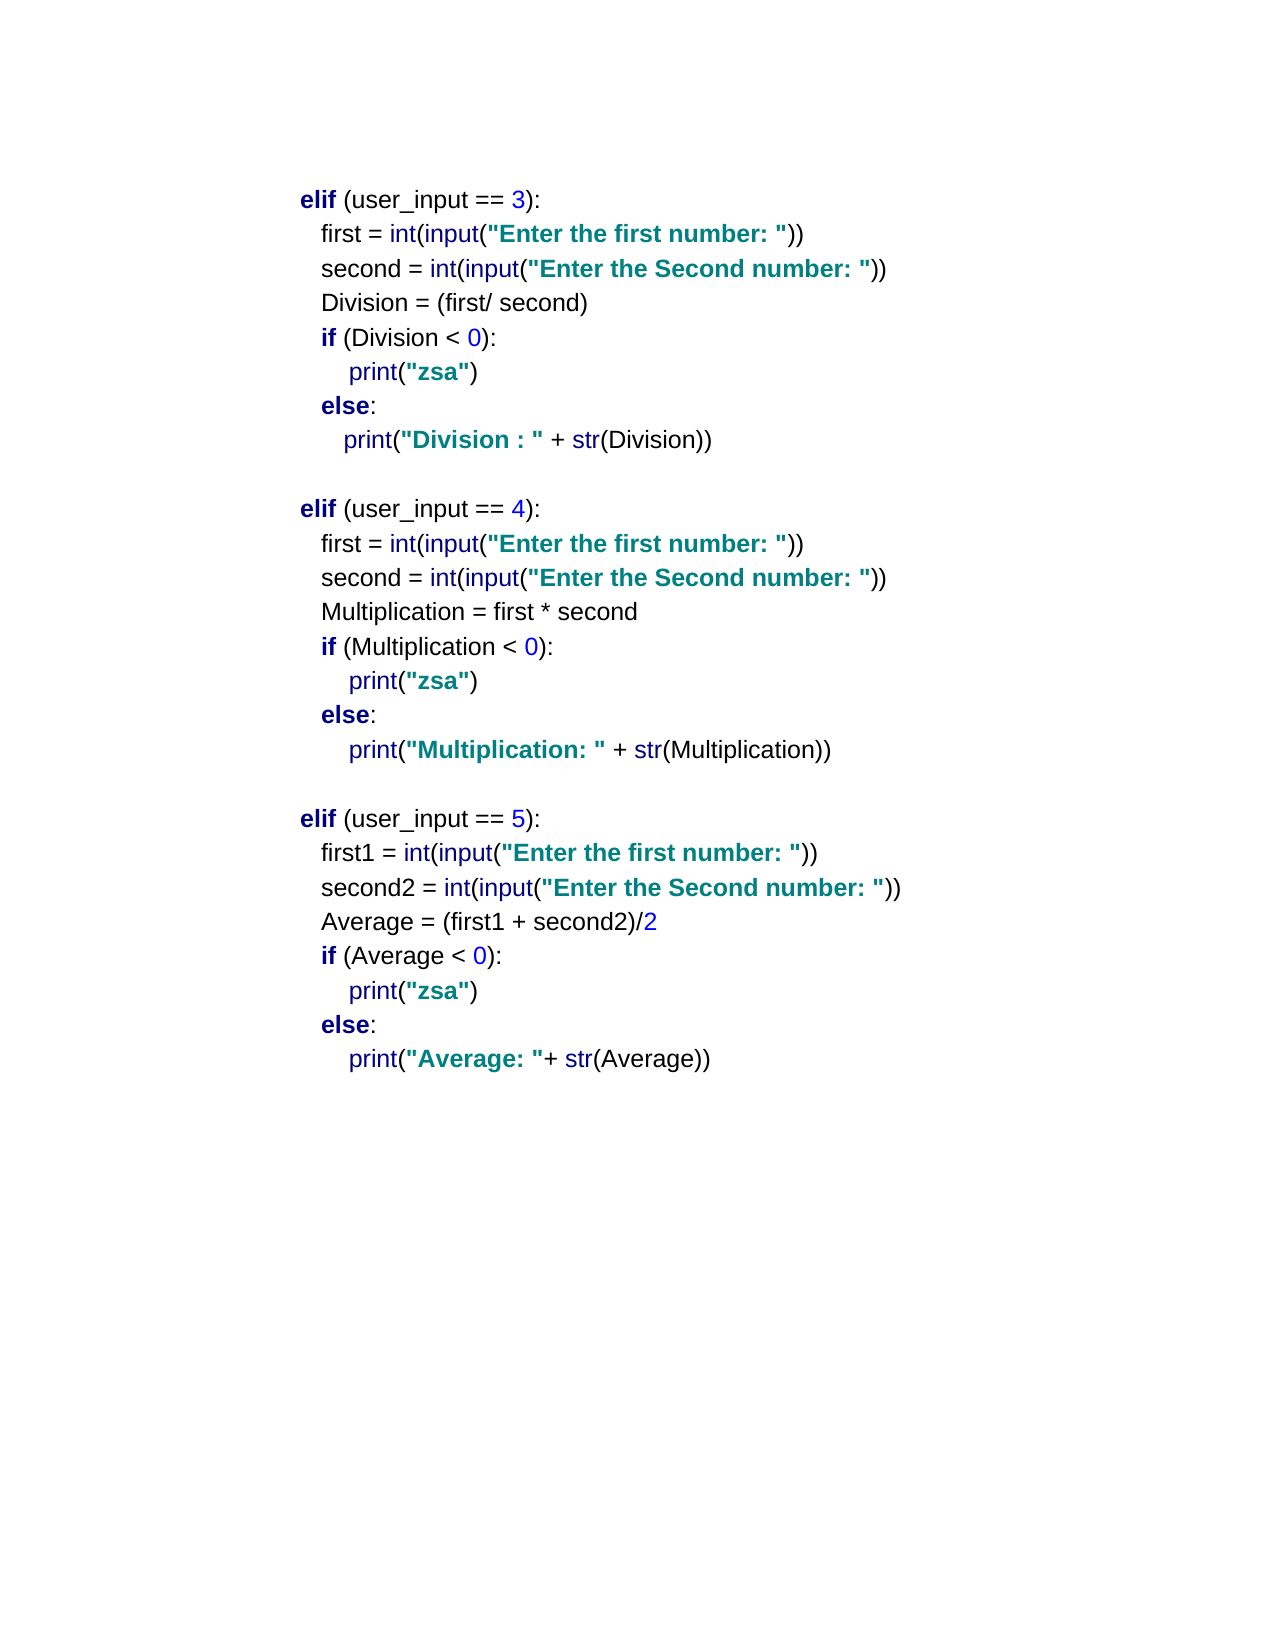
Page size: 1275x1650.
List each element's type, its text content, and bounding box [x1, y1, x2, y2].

text print("Average: "+ str(Average)) [348, 1044, 1135, 1073]
subtitle else: [321, 1010, 1135, 1039]
text if (Average < 0): print("zsa") [321, 941, 550, 1004]
text if (Division < 0): print("zsa") [321, 323, 499, 386]
text first1 = int(input("Enter the first number: ")) second2 = int(input("Enter the Second number: ")) [321, 838, 903, 901]
subtitle Multiplication = first * second [321, 598, 1135, 626]
subtitle Average = (first1 + second2)/2 [321, 907, 1135, 936]
text print("Division : " + str(Division)) [343, 426, 1135, 454]
subtitle else: [321, 701, 1135, 729]
text elif (user_input == 5): [300, 804, 1135, 832]
text elif (user_input == 4): [300, 494, 1135, 523]
subtitle else: [321, 392, 1135, 420]
text if (Multiplication < 0): print("zsa") [321, 632, 556, 695]
text print("Multiplication: " + str(Multiplication)) [348, 735, 1135, 764]
text first = int(input("Enter the first number: ")) second = int(input("Enter the Second number: ")) [321, 529, 887, 592]
text elif (user_input == 3): [300, 185, 1135, 214]
text first = int(input("Enter the first number: ")) second = int(input("Enter the Second number: ")) Division = (first/ second) [321, 219, 887, 317]
